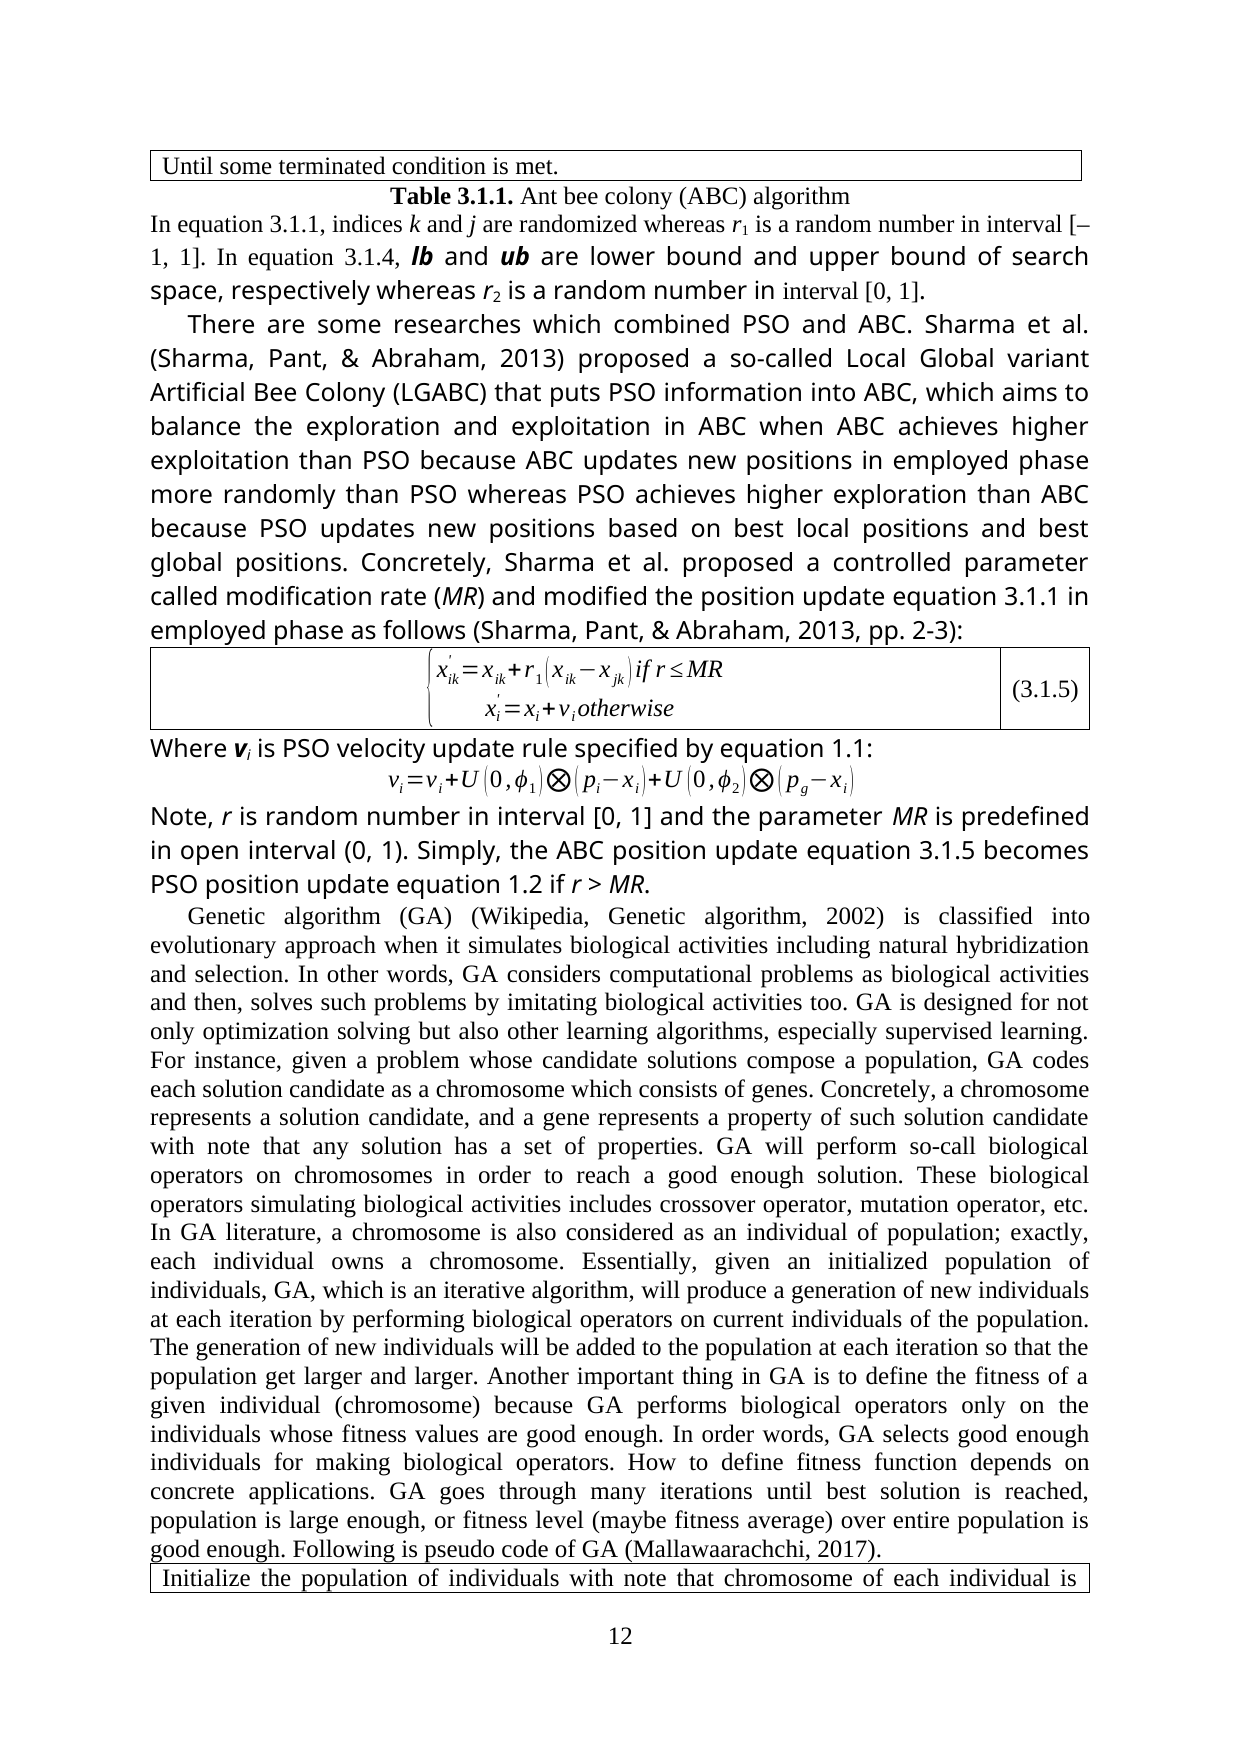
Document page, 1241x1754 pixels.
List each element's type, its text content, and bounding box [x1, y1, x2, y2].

table_header [151, 648, 1000, 729]
text Table 3.1.1. Ant bee colony (ABC) algorithm [150, 181, 1090, 209]
text Where vi is PSO velocity update rule specified by equation 1.1: [150, 730, 1090, 764]
table_header (3.1.5) [1001, 648, 1089, 729]
text Genetic algorithm (GA) is classified into evolutionary approach when it simulates biological activities including natural hybridization and selection. In other words, GA considers computational problems as biological activities and then, solves such problems by imitating biological activities too. GA is designed for not only optimization solving but also other learning algorithms, especially supervised learning. For instance, given a problem whose candidate solutions compose a population, GA codes each solution candidate as a chromosome which consists of genes. Concretely, a chromosome represents a solution candidate, and a gene represents a property of such solution candidate with note that any solution has a set of properties. GA will perform so-call biological operators on chromosomes in order to reach a good enough solution. These biological operators simulating biological activities includes crossover operator, mutation operator, etc. In GA literature, a chromosome is also considered as an individual of population; exactly, each individual owns a chromosome. Essentially, given an initialized population of individuals, GA, which is an iterative algorithm, will produce a generation of new individuals at each iteration by performing biological operators on current individuals of the population. The generation of new individuals will be added to the population at each iteration so that the population get larger and larger. Another important thing in GA is to define the fitness of a given individual (chromosome) because GA performs biological operators only on the individuals whose fitness values are good enough. In order words, GA selects good enough individuals for making biological operators. How to define fitness function depends on concrete applications. GA goes through many iterations until best solution is reached, population is large enough, or fitness level (maybe fitness average) over entire population is good enough. Following is pseudo code of GA . [150, 901, 1090, 1562]
text Note, r is random number in interval [0, 1] and the parameter MR is predefined in open interval (0, 1). Simply, the ABC position update equation 3.1.5 becomes PSO position update equation 1.2 if r > MR. [150, 799, 1090, 901]
